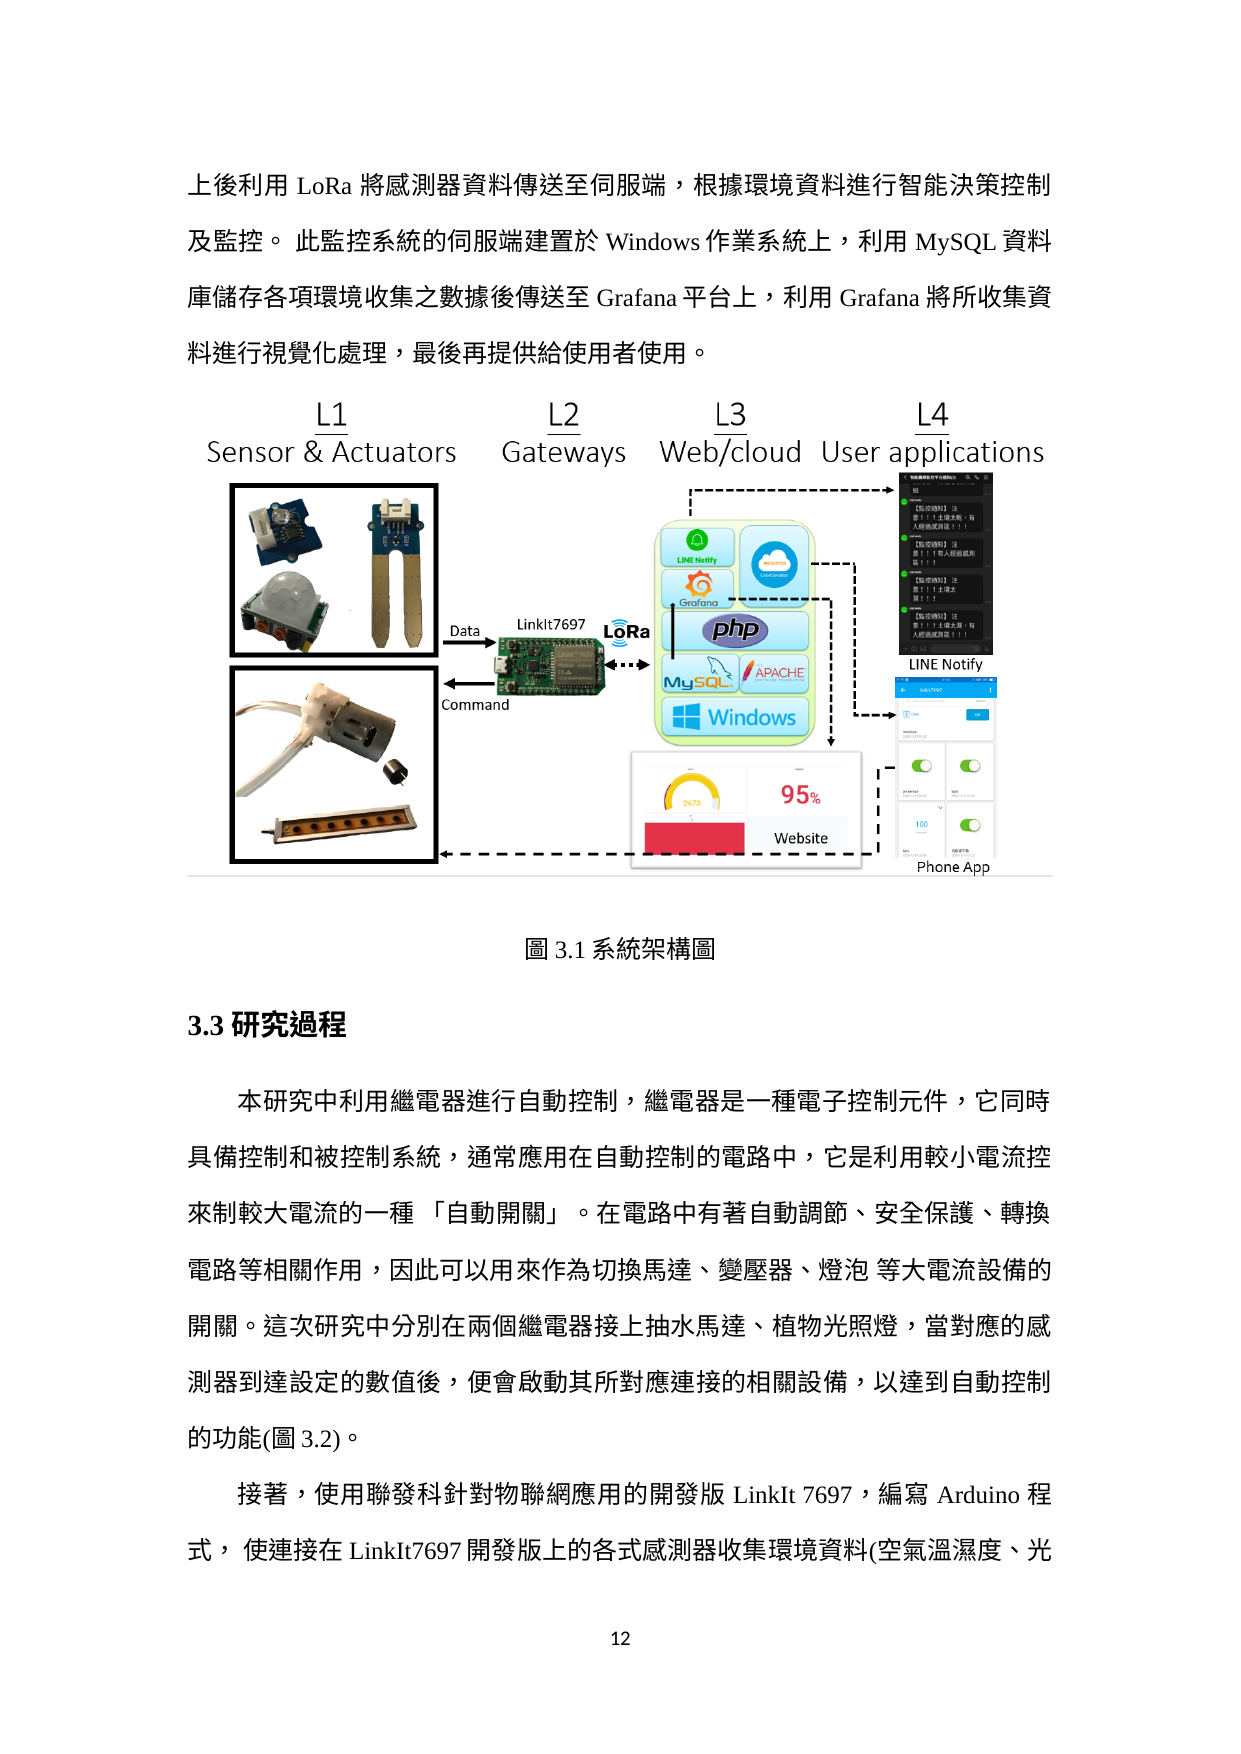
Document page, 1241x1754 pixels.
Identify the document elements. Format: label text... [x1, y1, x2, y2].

subtitle 3.3 研究過程 [187, 985, 1053, 1060]
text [187, 164, 1053, 371]
text 本研究中利用繼電器進行自動控制，繼電器是一種電子控制元件，它同時具備控制和被控制系統，通常應用在自動控制的電路中，它是利用較小電流控來制較大電流的一種 「自動開關」。在電路中有著自動調節、安全保護、轉換電路等相關作用，因此可以用來作為切換馬達、變壓器、燈泡 等大電流設備的開關。這次研究中分別在兩個繼電器接上抽水馬達、植物光照燈，當對應的感測器到達設定的數值後，便會啟動其所對應連接的相關設備，以達到自動控制的功能(圖3.2)。 [187, 1081, 1053, 1456]
picture [187, 388, 1053, 877]
text 圖3.1系統架構圖 [187, 929, 1053, 967]
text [187, 1474, 1053, 1568]
